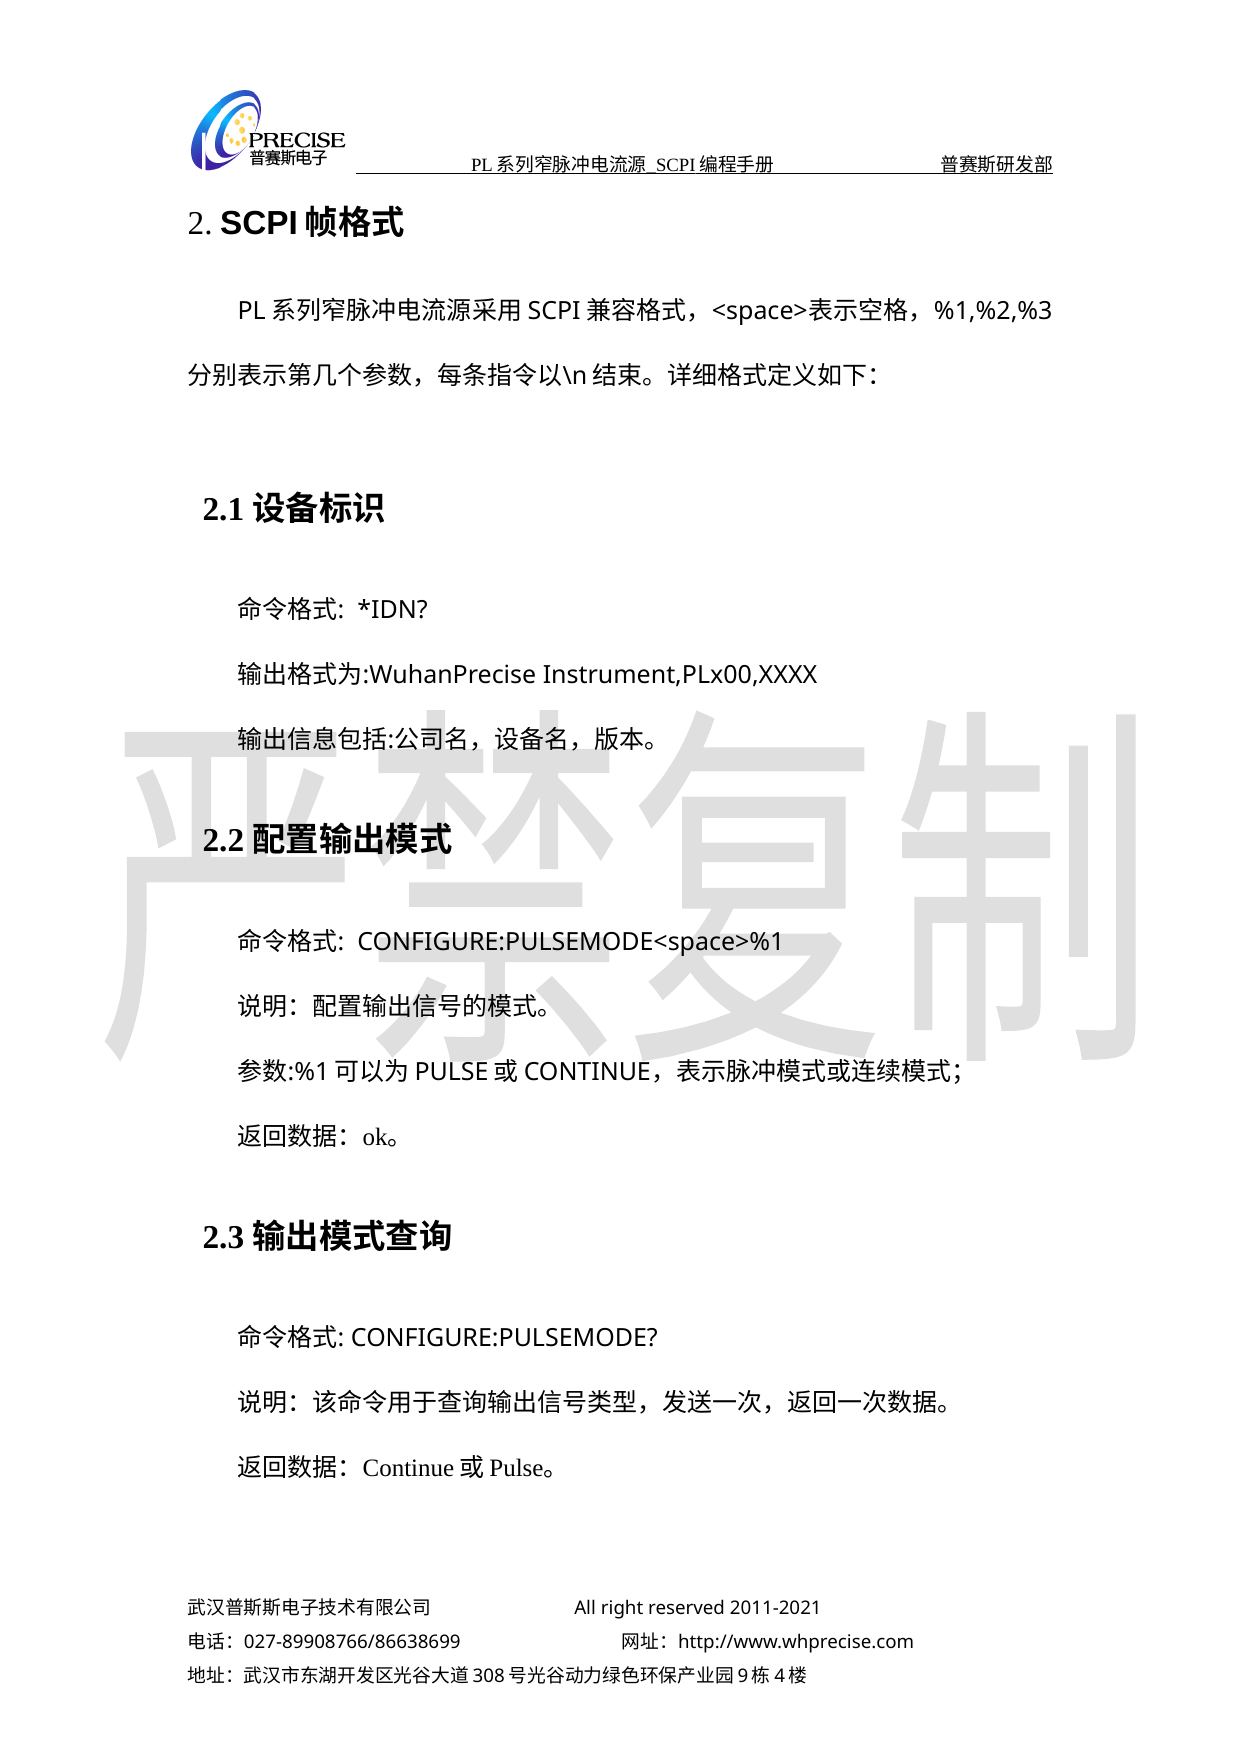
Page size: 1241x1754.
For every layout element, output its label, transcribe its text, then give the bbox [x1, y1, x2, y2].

text PL系列窄脉冲电流源采用SCPI兼容格式，<space>表示空格，%1,%2,%3分别表示第几个参数，每条指令以\n结束。详细格式定义如下： [187, 276, 1053, 406]
text 命令格式: CONFIGURE:PULSEMODE? [187, 1303, 1053, 1368]
subtitle 配置输出模式 [202, 805, 1053, 870]
list SCPI帧格式 [187, 187, 1053, 252]
subtitle 输出模式查询 [202, 1201, 1053, 1266]
text 参数:%1可以为PULSE或CONTINUE，表示脉冲模式或连续模式； [187, 1037, 1053, 1102]
text 输出信息包括:公司名，设备名，版本。 [187, 705, 1053, 770]
text 命令格式: *IDN? [187, 575, 1053, 640]
picture [187, 88, 356, 172]
text 输出格式为:WuhanPrecise Instrument,PLx00,XXXX [187, 640, 1053, 705]
text 命令格式: CONFIGURE:PULSEMODE<space>%1 [187, 907, 1053, 972]
subtitle 设备标识 [202, 473, 1053, 538]
text 说明：配置输出信号的模式。 [187, 972, 1053, 1037]
text 说明：该命令用于查询输出信号类型，发送一次，返回一次数据。 [187, 1368, 1053, 1433]
text 返回数据：Continue或Pulse。 [187, 1433, 1053, 1498]
text 返回数据：ok。 [187, 1102, 1053, 1167]
